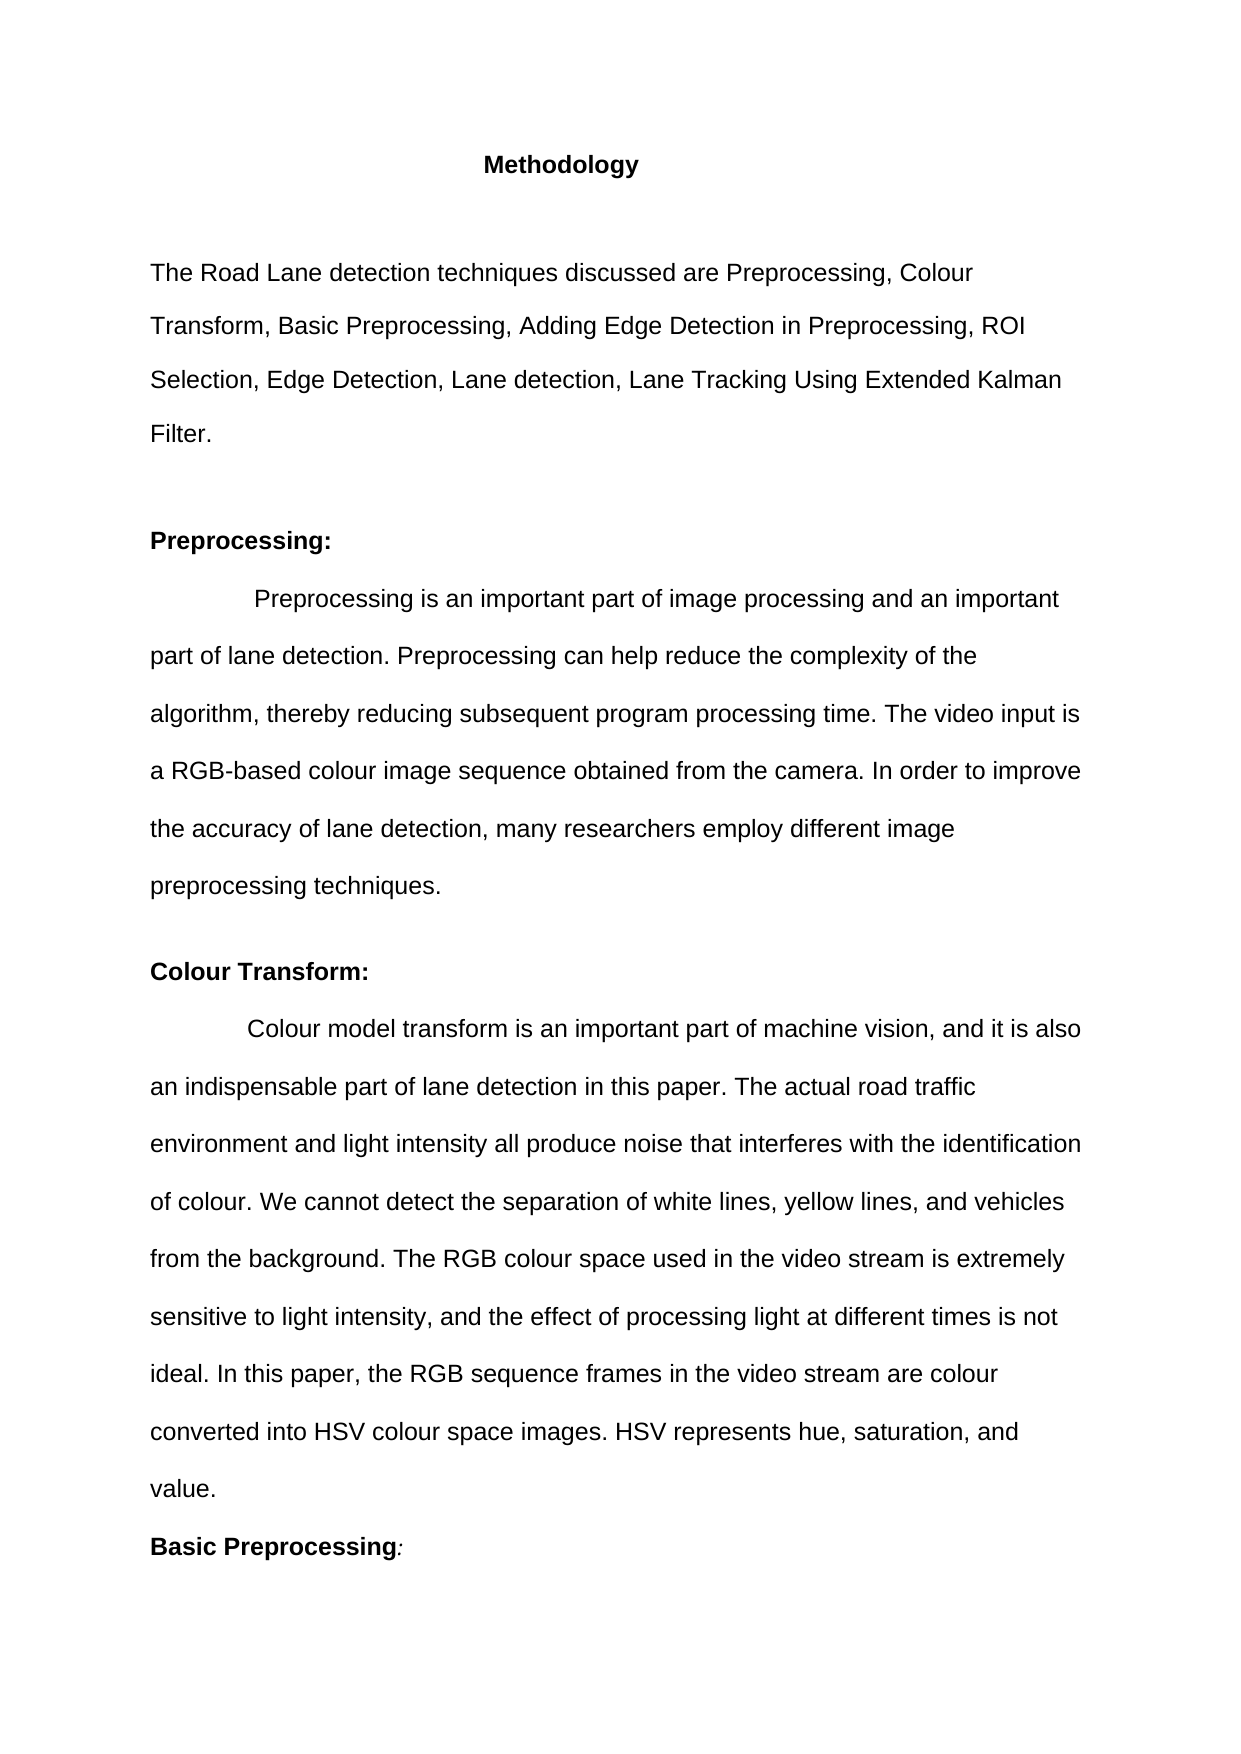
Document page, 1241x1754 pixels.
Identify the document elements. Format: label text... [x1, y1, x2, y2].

text an indispensable part of lane detection in this paper. The actual road traffic [150, 1072, 1090, 1101]
text of colour. We cannot detect the separation of white lines, yellow lines, and vehicles [150, 1187, 1090, 1216]
text converted into HSV colour space images. HSV represents hue, saturation, and [150, 1417, 1090, 1446]
text value. [150, 1474, 1090, 1503]
text Filter. [150, 419, 1090, 447]
text The Road Lane detection techniques discussed are Preprocessing, Colour [150, 257, 1090, 286]
text Colour Transform: [150, 957, 1090, 986]
text Selection, Edge Detection, Lane detection, Lane Tracking Using Extended Kalman [150, 365, 1090, 394]
text Preprocessing: [150, 526, 1090, 555]
text Colour model transform is an important part of machine vision, and it is also [150, 1014, 1090, 1043]
text ideal. In this paper, the RGB sequence frames in the video stream are colour [150, 1359, 1090, 1388]
text Transform, Basic Preprocessing, Adding Edge Detection in Preprocessing, ROI [150, 311, 1090, 340]
text preprocessing techniques. [150, 871, 1090, 900]
text algorithm, thereby reducing subsequent program processing time. The video input is [150, 699, 1090, 727]
text a RGB-based colour image sequence obtained from the camera. In order to improve [150, 756, 1090, 785]
text Methodology [150, 150, 1090, 179]
text sensitive to light intensity, and the effect of processing light at different times is not [150, 1302, 1090, 1331]
text Basic Preprocessing: [150, 1532, 1090, 1561]
text environment and light intensity all produce noise that interferes with the identification [150, 1129, 1090, 1158]
text part of lane detection. Preprocessing can help reduce the complexity of the [150, 641, 1090, 670]
text from the background. The RGB colour space used in the video stream is extremely [150, 1244, 1090, 1273]
text the accuracy of lane detection, many researchers employ different image [150, 814, 1090, 842]
text Preprocessing is an important part of image processing and an important [150, 584, 1090, 612]
